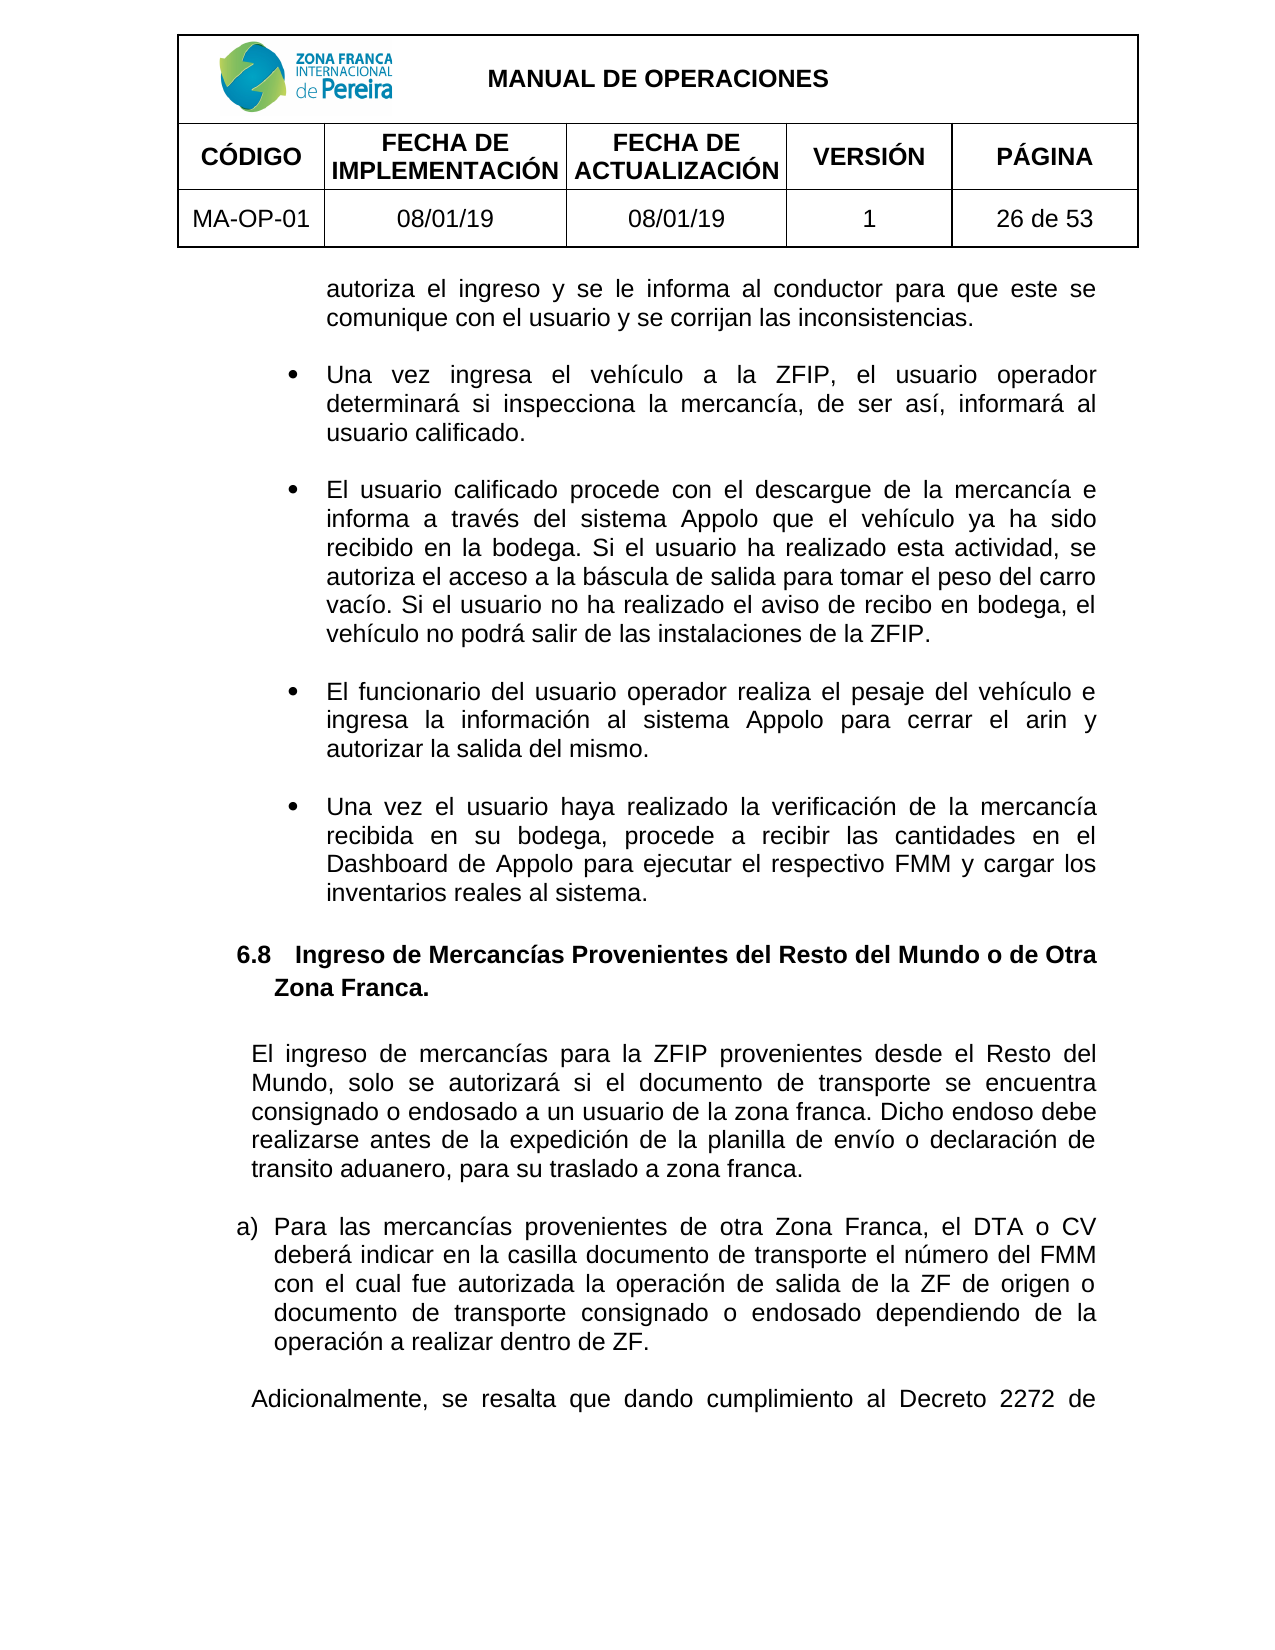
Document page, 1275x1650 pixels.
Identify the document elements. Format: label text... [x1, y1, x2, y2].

picture [219, 38, 393, 116]
list El funcionario del usuario operador realiza el pesaje del vehículo e ingresa la información al sistema Appolo para cerrar el arin y autorizar la salida del mismo. [288, 677, 1098, 763]
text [251, 1384, 1098, 1413]
list Para las mercancías provenientes de otra Zona Franca, el DTA o CV deberá indicar en la casilla documento de transporte el número del FMM con el cual fue autorizada la operación de salida de la ZF de origen o documento de transporte consignado o endosado dependiendo de la operación a realizar dentro de ZF. [236, 1211, 1098, 1355]
list El usuario calificado procede con el descargue de la mercancía e informa a través del sistema Appolo que el vehículo ya ha sido recibido en la bodega. Si el usuario ha realizado esta actividad, se autoriza el acceso a la báscula de salida para tomar el peso del carro vacío. Si el usuario no ha realizado el aviso de recibo en bodega, el vehículo no podrá salir de las instalaciones de la ZFIP. [288, 475, 1098, 648]
list Una vez ingresa el vehículo a la ZFIP, el usuario operador determinará si inspecciona la mercancía, de ser así, informará al usuario calificado. [288, 360, 1098, 447]
list El ingreso de mercancías para la ZFIP provenientes desde el Resto del Mundo, solo se autorizará si el documento de transporte se encuentra consignado o endosado a un usuario de la zona franca. Dicho endoso debe realizarse antes de la expedición de la planilla de envío o declaración de transito aduanero, para su traslado a zona franca. [251, 1039, 1098, 1183]
list Ingreso de Mercancías Provenientes del Resto del Mundo o de Otra Zona Franca. [236, 940, 1098, 1002]
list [288, 274, 1098, 331]
list Una vez el usuario haya realizado la verificación de la mercancía recibida en su bodega, procede a recibir las cantidades en el Dashboard de Appolo para ejecutar el respectivo FMM y cargar los inventarios reales al sistema. [288, 792, 1098, 907]
